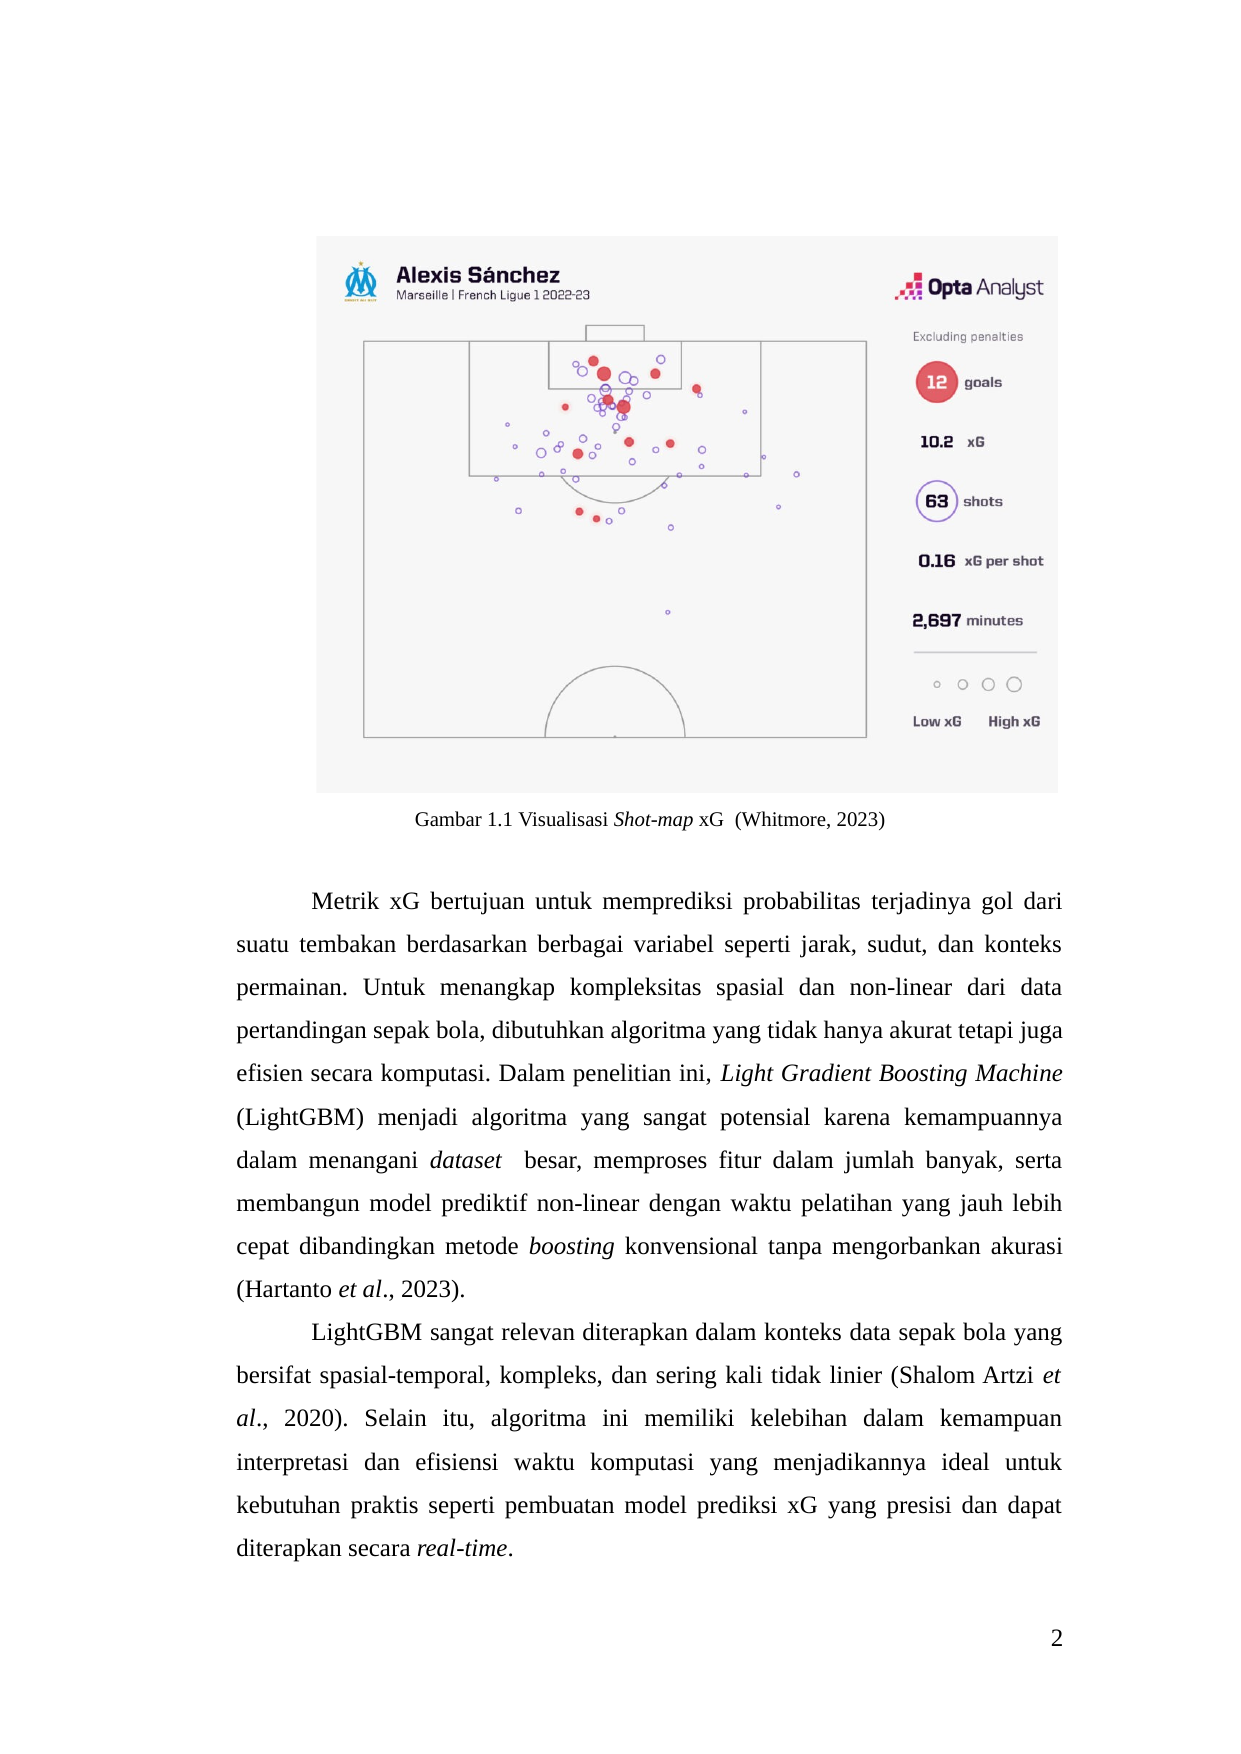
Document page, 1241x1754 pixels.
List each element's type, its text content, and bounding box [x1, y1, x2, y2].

text Metrik xG bertujuan untuk memprediksi probabilitas terjadinya gol dari suatu tembakan berdasarkan berbagai variabel seperti jarak, sudut, dan konteks permainan. Untuk menangkap kompleksitas spasial dan non-linear dari data pertandingan sepak bola, dibutuhkan algoritma yang tidak hanya akurat tetapi juga efisien secara komputasi. Dalam penelitian ini, Light Gradient Boosting Machine (LightGBM) menjadi algoritma yang sangat potensial karena kemampuannya dalam menangani dataset besar, memproses fitur dalam jumlah banyak, serta membangun model prediktif non-linear dengan waktu pelatihan yang jauh lebih cepat dibandingkan metode boosting konvensional tanpa mengorbankan akurasi (Hartanto et al., 2023). [236, 886, 1063, 1303]
picture [316, 236, 1058, 793]
text LightGBM sangat relevan diterapkan dalam konteks data sepak bola yang bersifat spasial-temporal, kompleks, dan sering kali tidak linier (Shalom Artzi et al., 2020). Selain itu, algoritma ini memiliki kelebihan dalam kemampuan interpretasi dan efisiensi waktu komputasi yang menjadikannya ideal untuk kebutuhan praktis seperti pembuatan model prediksi xG yang presisi dan dapat diterapkan secara real-time. [236, 1317, 1063, 1562]
text Visualisasi Shot-map xG (Whitmore, 2023) [236, 807, 1063, 831]
